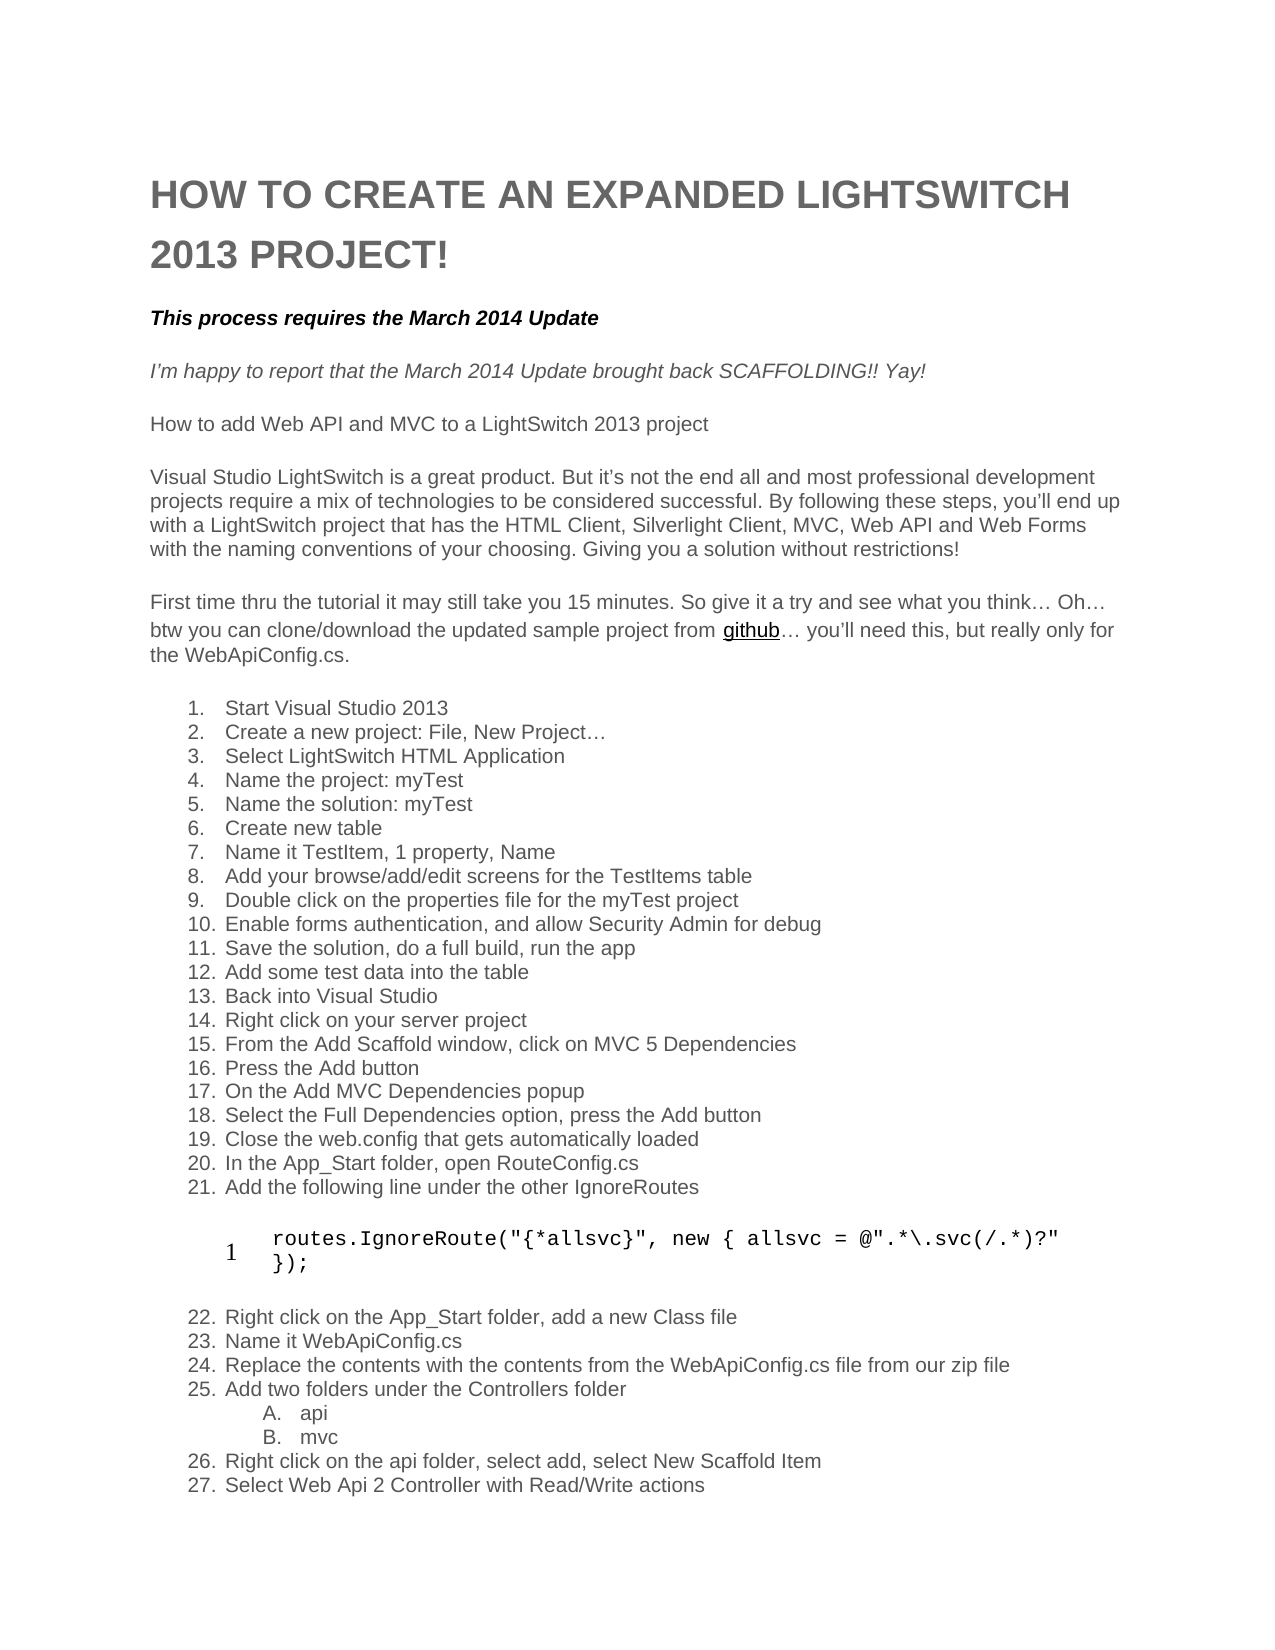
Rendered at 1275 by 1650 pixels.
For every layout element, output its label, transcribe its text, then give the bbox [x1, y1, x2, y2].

list Name it TestItem, 1 property, Name [187, 840, 1125, 864]
list Name the project: myTest [187, 768, 1125, 792]
table_header 1 [225, 1228, 272, 1276]
list Save the solution, do a full build, run the app [187, 936, 1125, 959]
list Create new table [187, 816, 1125, 840]
list api [262, 1401, 1125, 1424]
list Press the Add button [187, 1055, 1125, 1079]
list Enable forms authentication, and allow Security Admin for debug [187, 912, 1125, 936]
list mvc [262, 1424, 1125, 1448]
list In the App_Start folder, open RouteConfig.cs [187, 1151, 1125, 1175]
list Select the Full Dependencies option, press the Add button [187, 1103, 1125, 1127]
list Name it WebApiConfig.cs [187, 1329, 1125, 1353]
list Back into Visual Studio [187, 983, 1125, 1007]
list Add some test data into the table [187, 959, 1125, 983]
list From the Add Scaffold window, click on MVC 5 Dependencies [187, 1031, 1125, 1055]
list Right click on your server project [187, 1007, 1125, 1031]
table_header routes.IgnoreRoute("{*allsvc}", new { allsvc = @".*\.svc(/.*)?" }); [272, 1228, 1069, 1276]
list Double click on the properties file for the myTest project [187, 888, 1125, 912]
list Select Web Api 2 Controller with Read/Write actions [187, 1472, 1125, 1496]
list Start Visual Studio 2013 [187, 696, 1125, 720]
list Add the following line under the other IgnoreRoutes [187, 1175, 1125, 1199]
list Close the web.config that gets automatically loaded [187, 1127, 1125, 1151]
list Right click on the App_Start folder, add a new Class file [187, 1305, 1125, 1329]
text HOW TO CREATE AN EXPANDED LIGHTSWITCH 2013 PROJECT! [150, 158, 1125, 277]
text I’m happy to report that the March 2014 Update brought back SCAFFOLDING!! Yay! [150, 359, 1125, 383]
list Add your browse/add/edit screens for the TestItems table [187, 864, 1125, 888]
list Add two folders under the Controllers folder [187, 1377, 1125, 1401]
text Visual Studio LightSwitch is a great product. But it’s not the end all and most professional development projects require a mix of technologies to be considered successful. By following these steps, you’ll end up with a LightSwitch project that has the HTML Client, Silverlight Client, MVC, Web API and Web Forms with the naming conventions of your choosing. Giving you a solution without restrictions! [150, 465, 1125, 561]
list Select LightSwitch HTML Application [187, 744, 1125, 768]
list Create a new project: File, New Project… [187, 720, 1125, 744]
list Name the solution: myTest [187, 792, 1125, 816]
list Replace the contents with the contents from the WebApiConfig.cs file from our zip file [187, 1353, 1125, 1377]
text First time thru the tutorial it may still take you 15 minutes. So give it a try and see what you think… Oh… btw you can clone/download the updated sample project from github… you’ll need this, but really only for the WebApiConfig.cs. [150, 590, 1125, 667]
list Right click on the api folder, select add, select New Scaffold Item [187, 1448, 1125, 1472]
list On the Add MVC Dependencies popup [187, 1079, 1125, 1103]
text How to add Web API and MVC to a LightSwitch 2013 project [150, 412, 1125, 436]
text This process requires the March 2014 Update [150, 306, 1125, 330]
